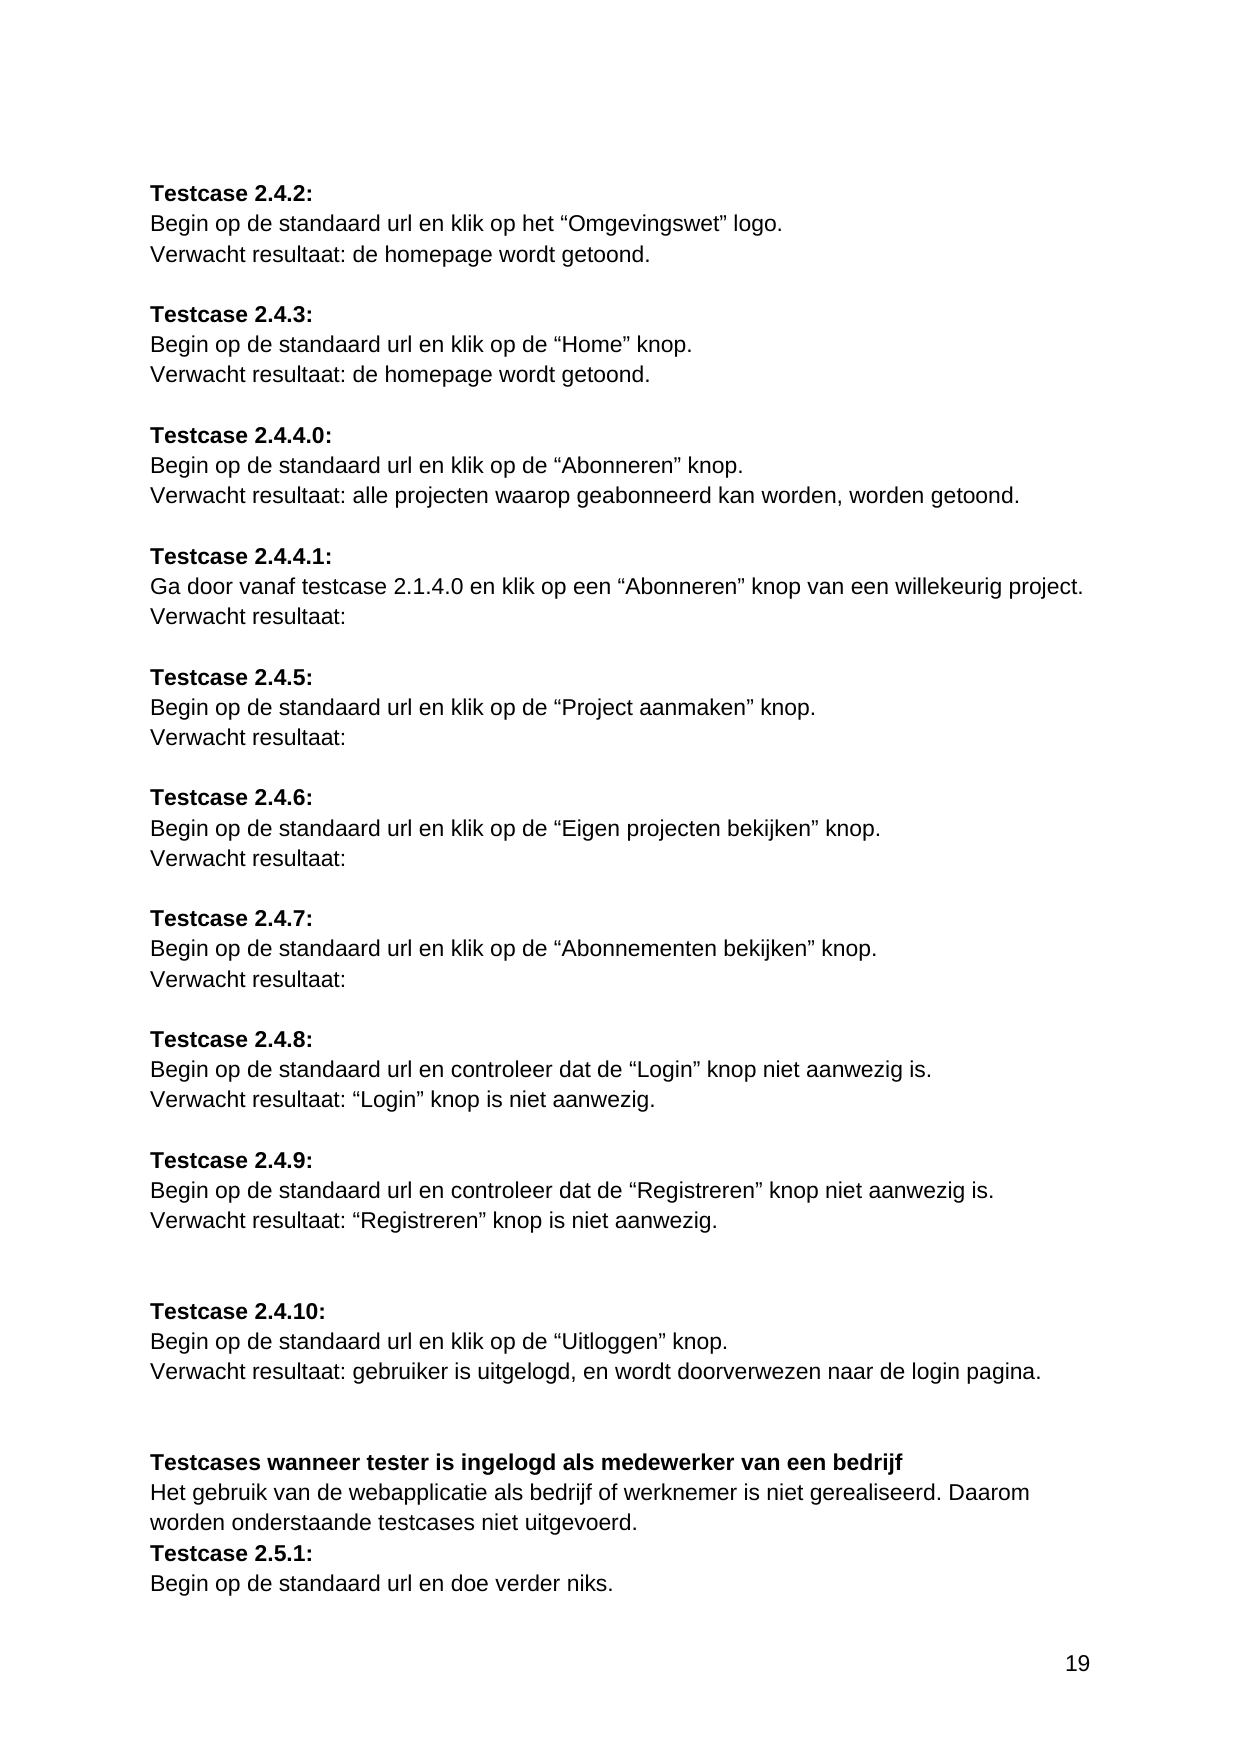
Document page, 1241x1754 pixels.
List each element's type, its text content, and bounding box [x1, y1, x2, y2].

text Ga door vanaf testcase 2.1.4.0 en klik op een “Abonneren” knop van een willekeurig project. [150, 573, 1090, 599]
text Begin op de standaard url en controleer dat de “Login” knop niet aanwezig is. [150, 1056, 1090, 1083]
text Testcase 2.4.8: [150, 1026, 1090, 1052]
text Testcase 2.4.9: [150, 1147, 1090, 1173]
text Verwacht resultaat: alle projecten waarop geabonneerd kan worden, worden getoond. [150, 482, 1090, 509]
text Verwacht resultaat: gebruiker is uitgelogd, en wordt doorverwezen naar de login pagina. [150, 1358, 1090, 1385]
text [150, 241, 1090, 267]
text Verwacht resultaat: [150, 603, 1090, 629]
text Testcase 2.4.3: [150, 301, 1090, 327]
text Testcase 2.4.7: [150, 905, 1090, 932]
text Begin op de standaard url en klik op de “Abonneren” knop. [150, 452, 1090, 478]
text Verwacht resultaat: [150, 845, 1090, 871]
text Begin op de standaard url en klik op de “Abonnementen bekijken” knop. [150, 935, 1090, 962]
text Testcase 2.4.2: [150, 180, 1090, 207]
text Het gebruik van de webapplicatie als bedrijf of werknemer is niet gerealiseerd. Daarom worden onderstaande testcases niet uitgevoerd. [150, 1479, 1090, 1536]
text Verwacht resultaat: de homepage wordt getoond. [150, 361, 1090, 388]
text Begin op de standaard url en controleer dat de “Registreren” knop niet aanwezig is. [150, 1177, 1090, 1203]
text Testcase 2.4.4.0: [150, 422, 1090, 448]
text Begin op de standaard url en klik op het “Omgevingswet” logo. [150, 210, 1090, 237]
text Begin op de standaard url en klik op de “Eigen projecten bekijken” knop. [150, 814, 1090, 841]
text Verwacht resultaat: “Registreren” knop is niet aanwezig. [150, 1207, 1090, 1234]
text Begin op de standaard url en doe verder niks. [150, 1570, 1090, 1596]
text Testcase 2.4.4.1: [150, 543, 1090, 569]
text Testcase 2.4.6: [150, 784, 1090, 811]
text Begin op de standaard url en klik op de “Home” knop. [150, 331, 1090, 358]
text Testcase 2.5.1: [150, 1539, 1090, 1566]
text Begin op de standaard url en klik op de “Uitloggen” knop. [150, 1328, 1090, 1354]
text Testcases wanneer tester is ingelogd als medewerker van een bedrijf [150, 1449, 1090, 1475]
text Testcase 2.4.10: [150, 1298, 1090, 1324]
text Begin op de standaard url en klik op de “Project aanmaken” knop. [150, 694, 1090, 720]
text Testcase 2.4.5: [150, 663, 1090, 690]
text Verwacht resultaat: “Login” knop is niet aanwezig. [150, 1086, 1090, 1113]
text Verwacht resultaat: [150, 966, 1090, 992]
text Verwacht resultaat: [150, 724, 1090, 750]
